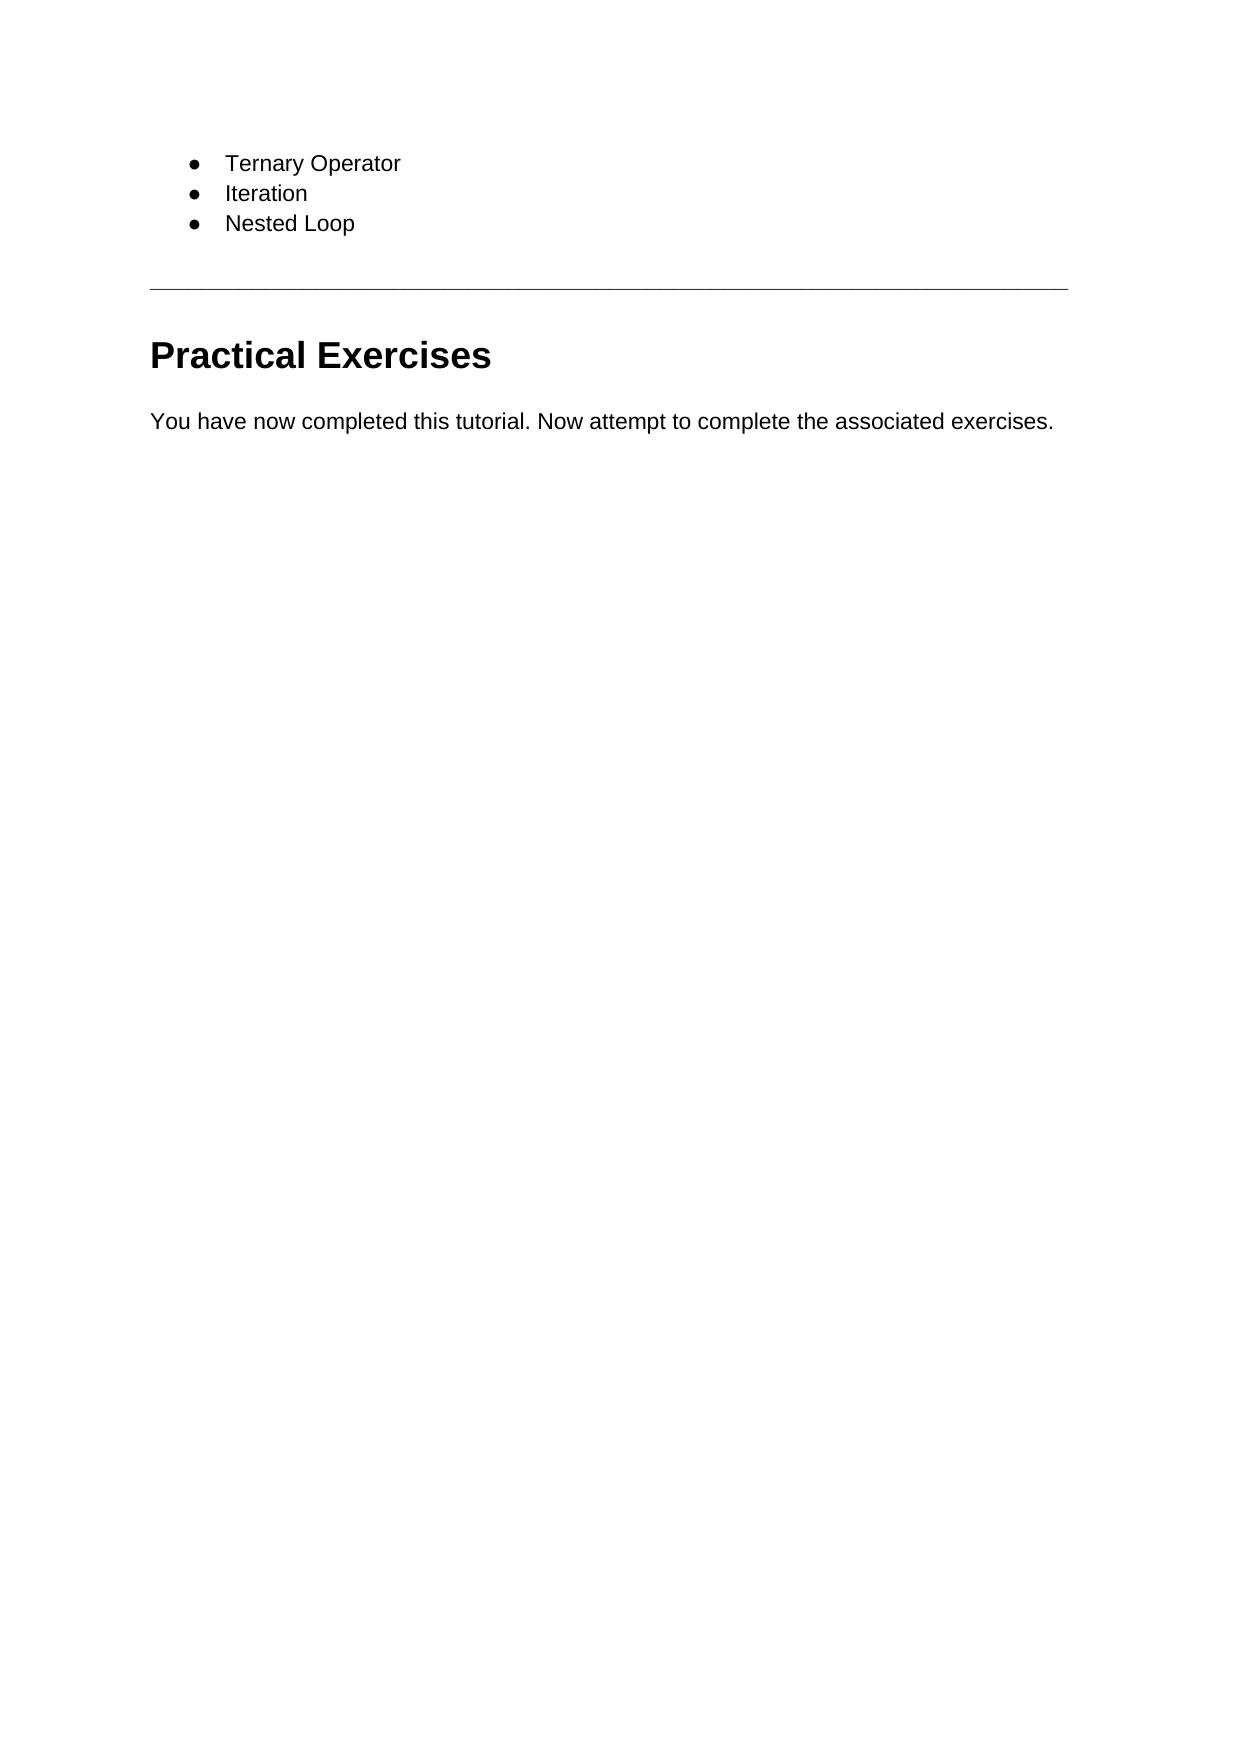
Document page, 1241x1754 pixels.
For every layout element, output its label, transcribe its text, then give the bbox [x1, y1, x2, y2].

text ________________________________________________________________________ [150, 266, 1090, 292]
subtitle Practical Exercises [150, 333, 1090, 376]
list Iteration [187, 180, 1090, 207]
list Nested Loop [187, 210, 1090, 237]
text You have now completed this tutorial. Now attempt to complete the associated exercises. [150, 408, 1090, 434]
list Ternary Operator [187, 150, 1090, 176]
